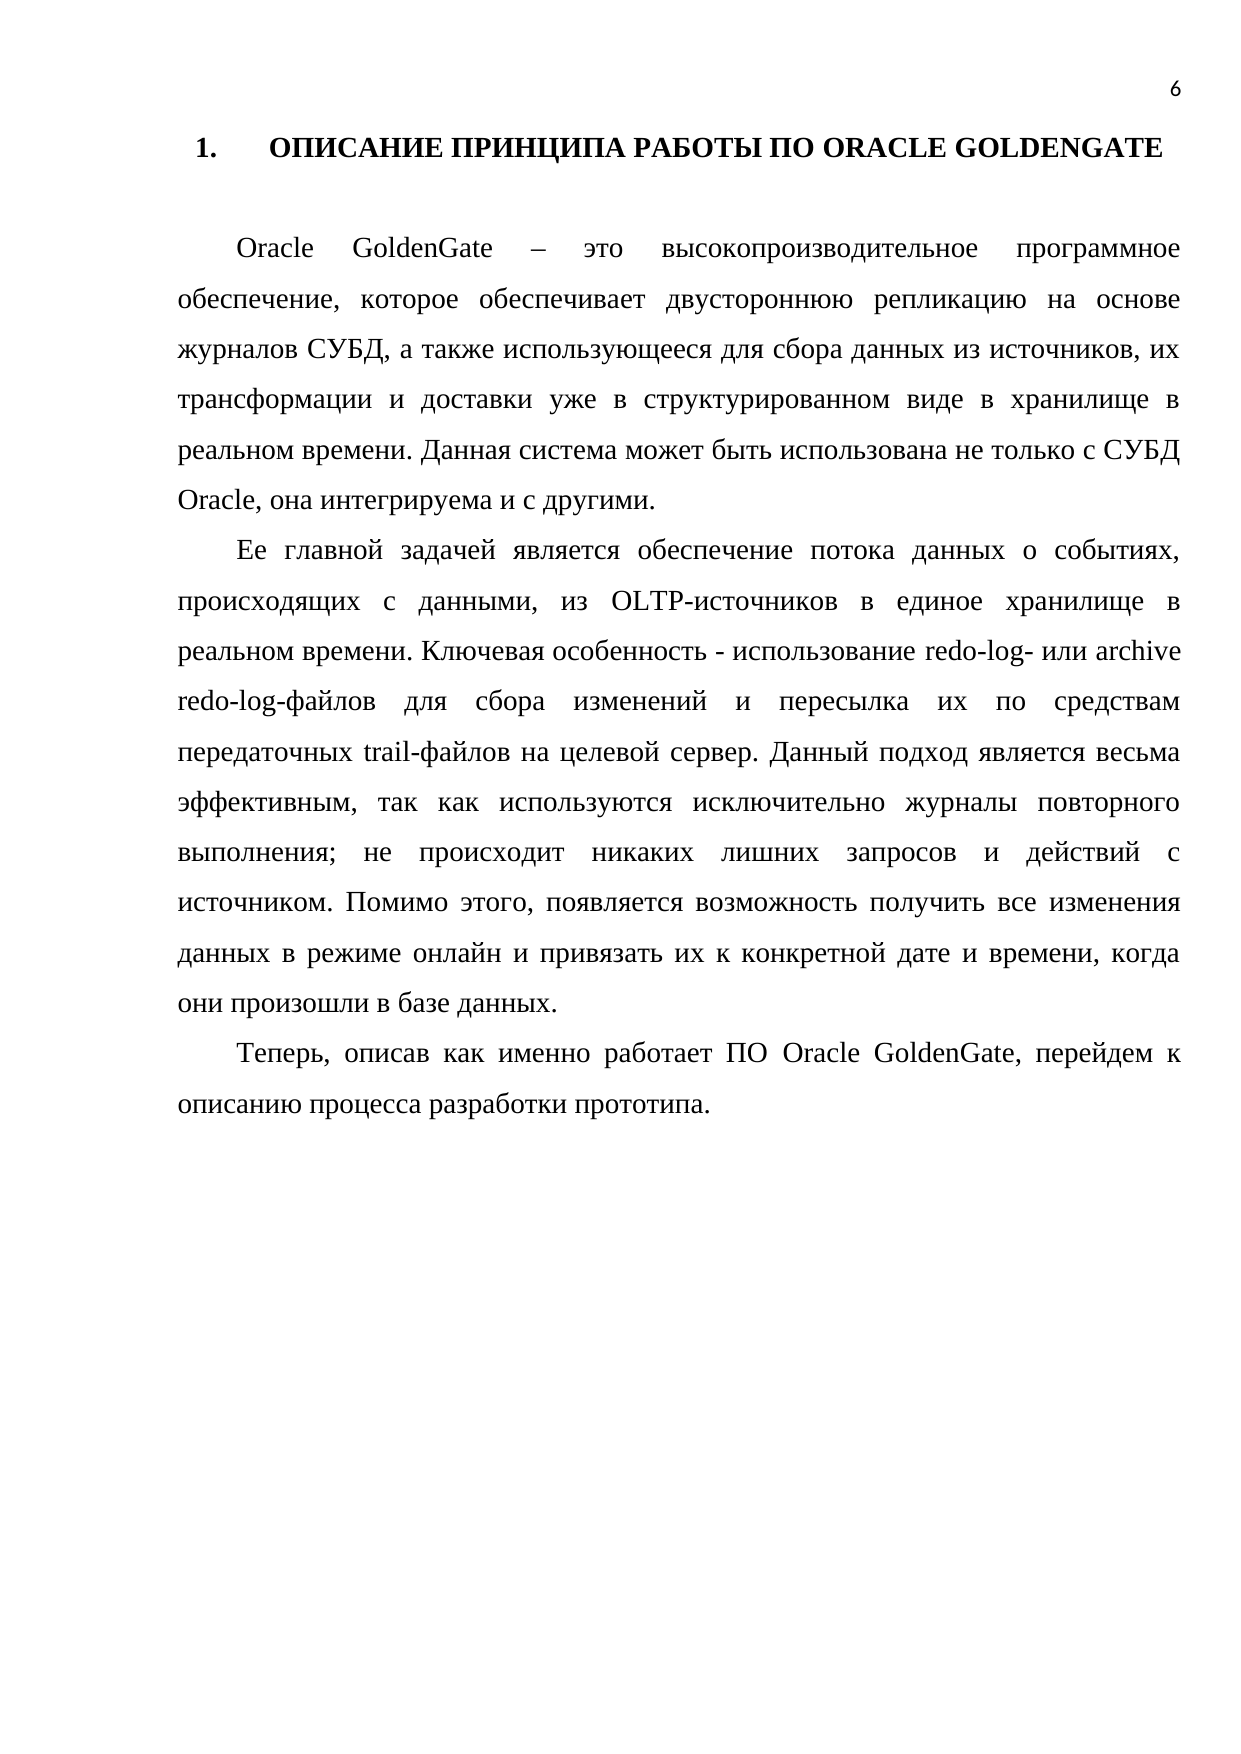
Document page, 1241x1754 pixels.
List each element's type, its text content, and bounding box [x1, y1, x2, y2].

text Ее главной задачей является обеспечение потока данных о событиях, происходящих с данными, из OLTP-источников в единое хранилище в реальном времени. Ключевая особенность - использование redo-log- или archive redo-log-файлов для сбора изменений и пересылка их по средствам передаточных trail-файлов на целевой сервер. Данный подход является весьма эффективным, так как используются исключительно журналы повторного выполнения; не происходит никаких лишних запросов и действий с источником. Помимо этого, появляется возможность получить все изменения данных в режиме онлайн и привязать их к конкретной дате и времени, когда они произошли в базе данных. [177, 532, 1181, 1019]
text Теперь, описав как именно работает ПО Oracle GoldenGate, перейдем к описанию процесса разработки прототипа. [177, 1036, 1181, 1119]
list Описание ПРИНЦИПА РАБОТЫ ПО ORACLE GOLDENGATE [177, 130, 1181, 163]
text Oracle GoldenGate – это высокопроизводительное программное обеспечение, которое обеспечивает двустороннюю репликацию на основе журналов СУБД, а также использующееся для сбора данных из источников, их трансформации и доставки уже в структурированном виде в хранилище в реальном времени. Данная система может быть использована не только с СУБД Oracle, она интегрируема и с другими. [177, 231, 1181, 516]
